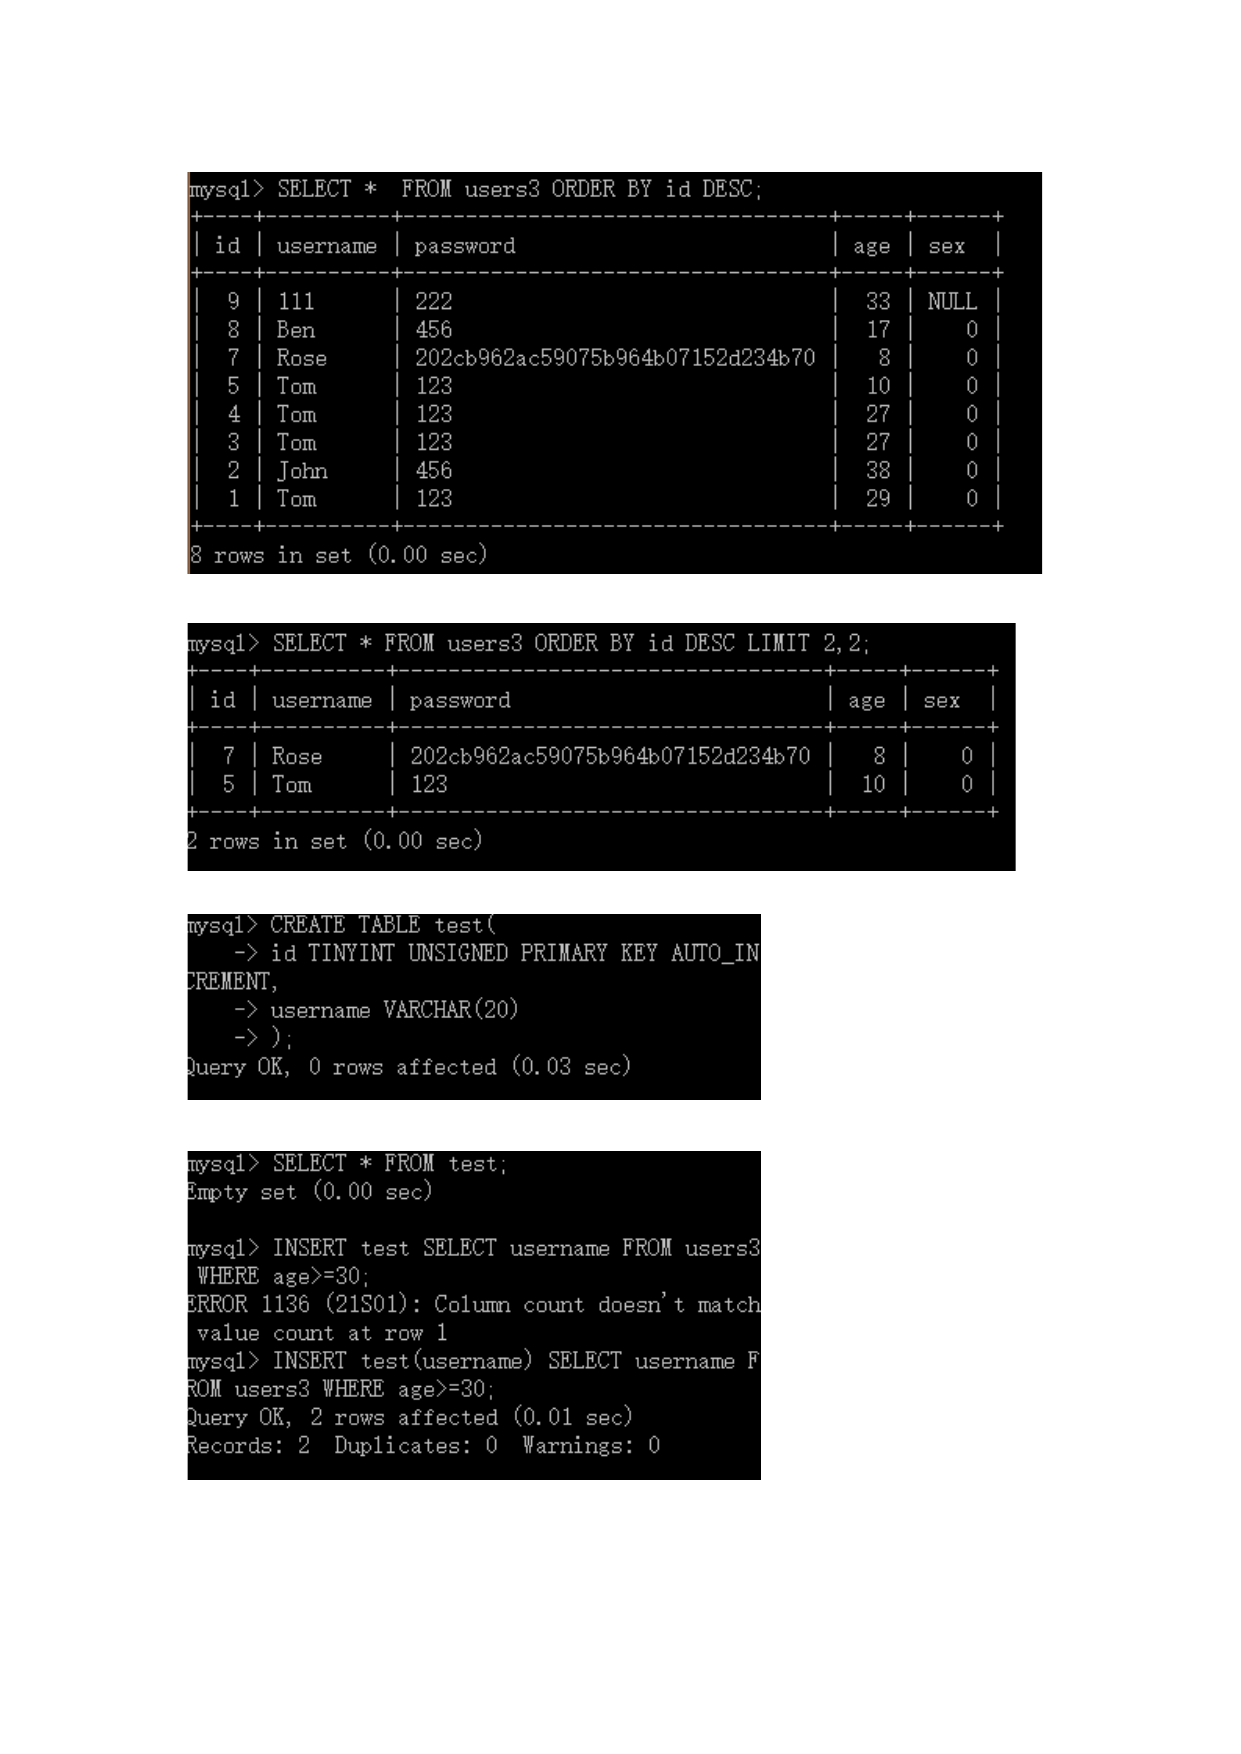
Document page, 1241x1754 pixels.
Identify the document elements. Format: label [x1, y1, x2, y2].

picture [187, 914, 761, 1100]
picture [187, 1151, 761, 1480]
picture [187, 172, 1043, 574]
picture [187, 623, 1016, 871]
